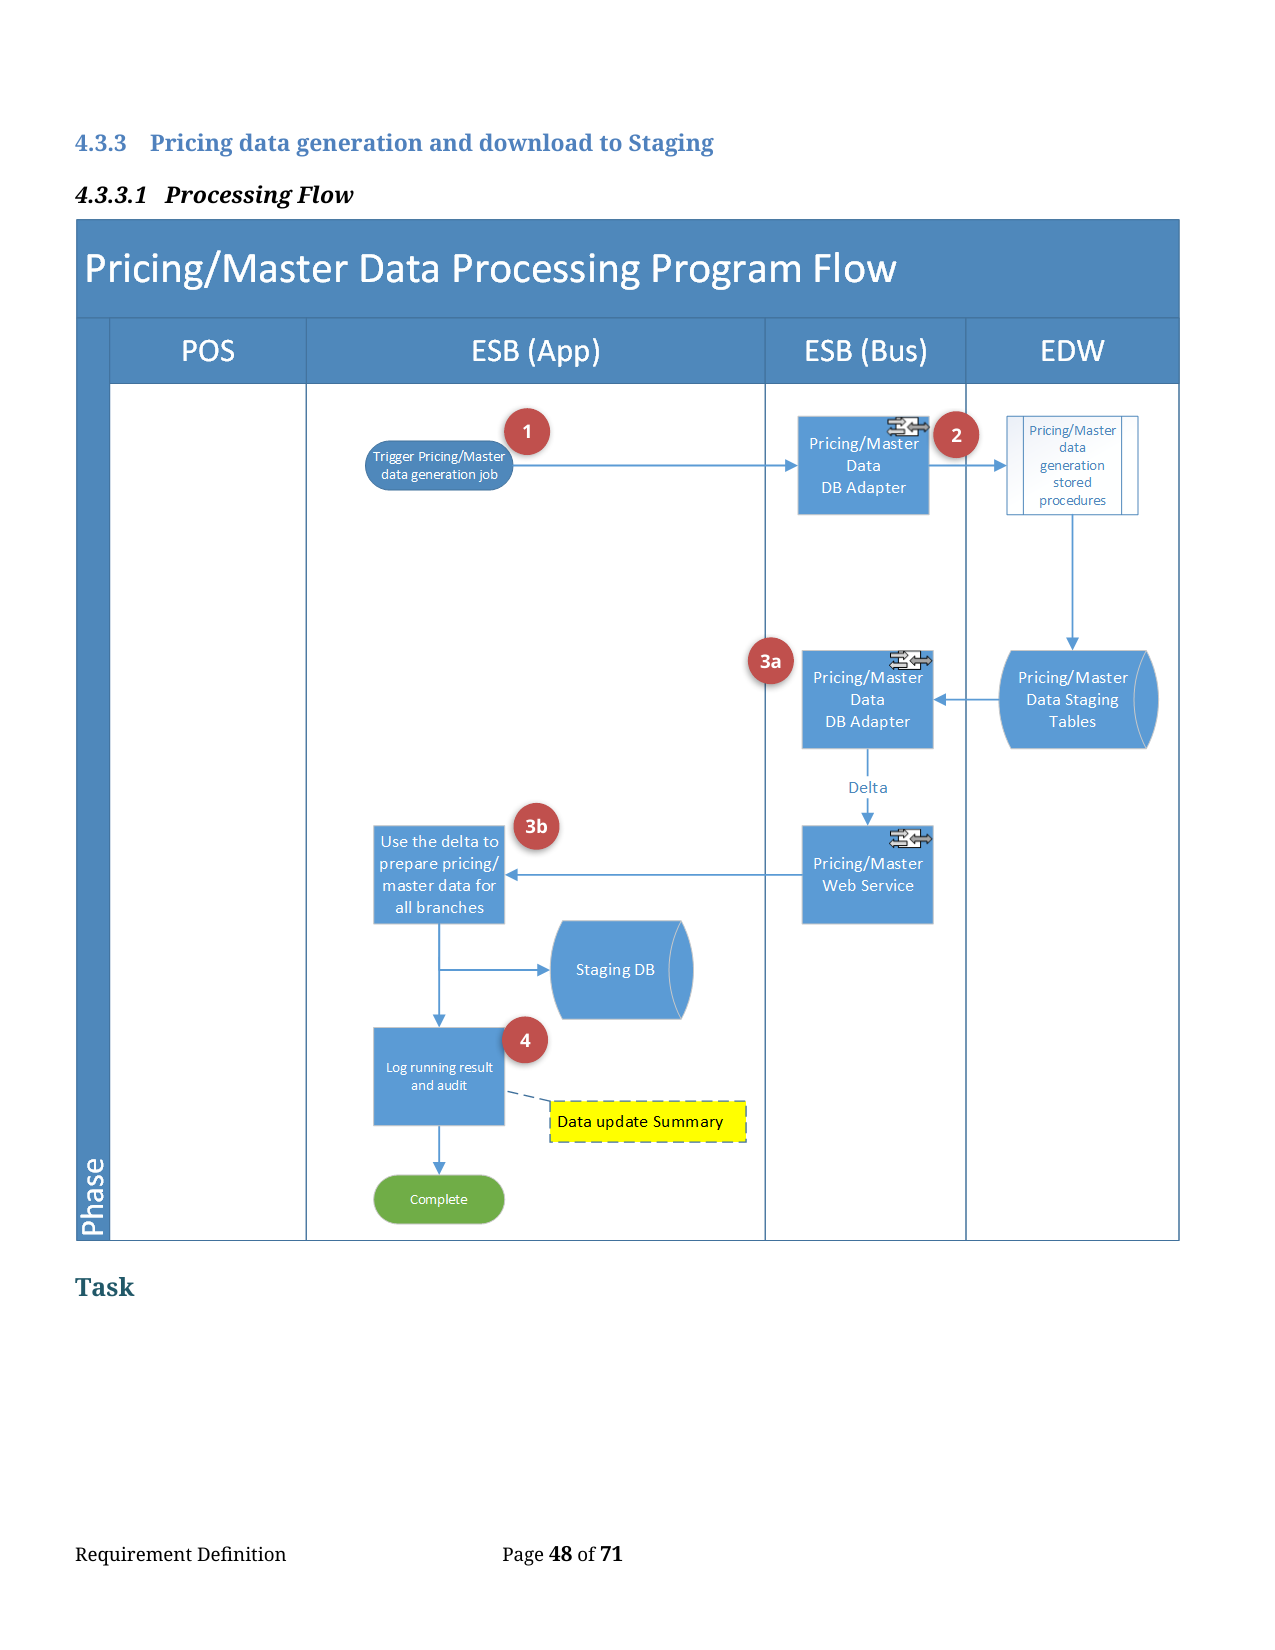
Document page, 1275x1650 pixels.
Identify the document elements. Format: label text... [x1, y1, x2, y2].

subtitle Pricing data generation and download to Staging [75, 127, 1200, 158]
subtitle Processing Flow [75, 179, 1200, 210]
picture [75, 215, 1183, 1245]
text Task [75, 1270, 1200, 1304]
